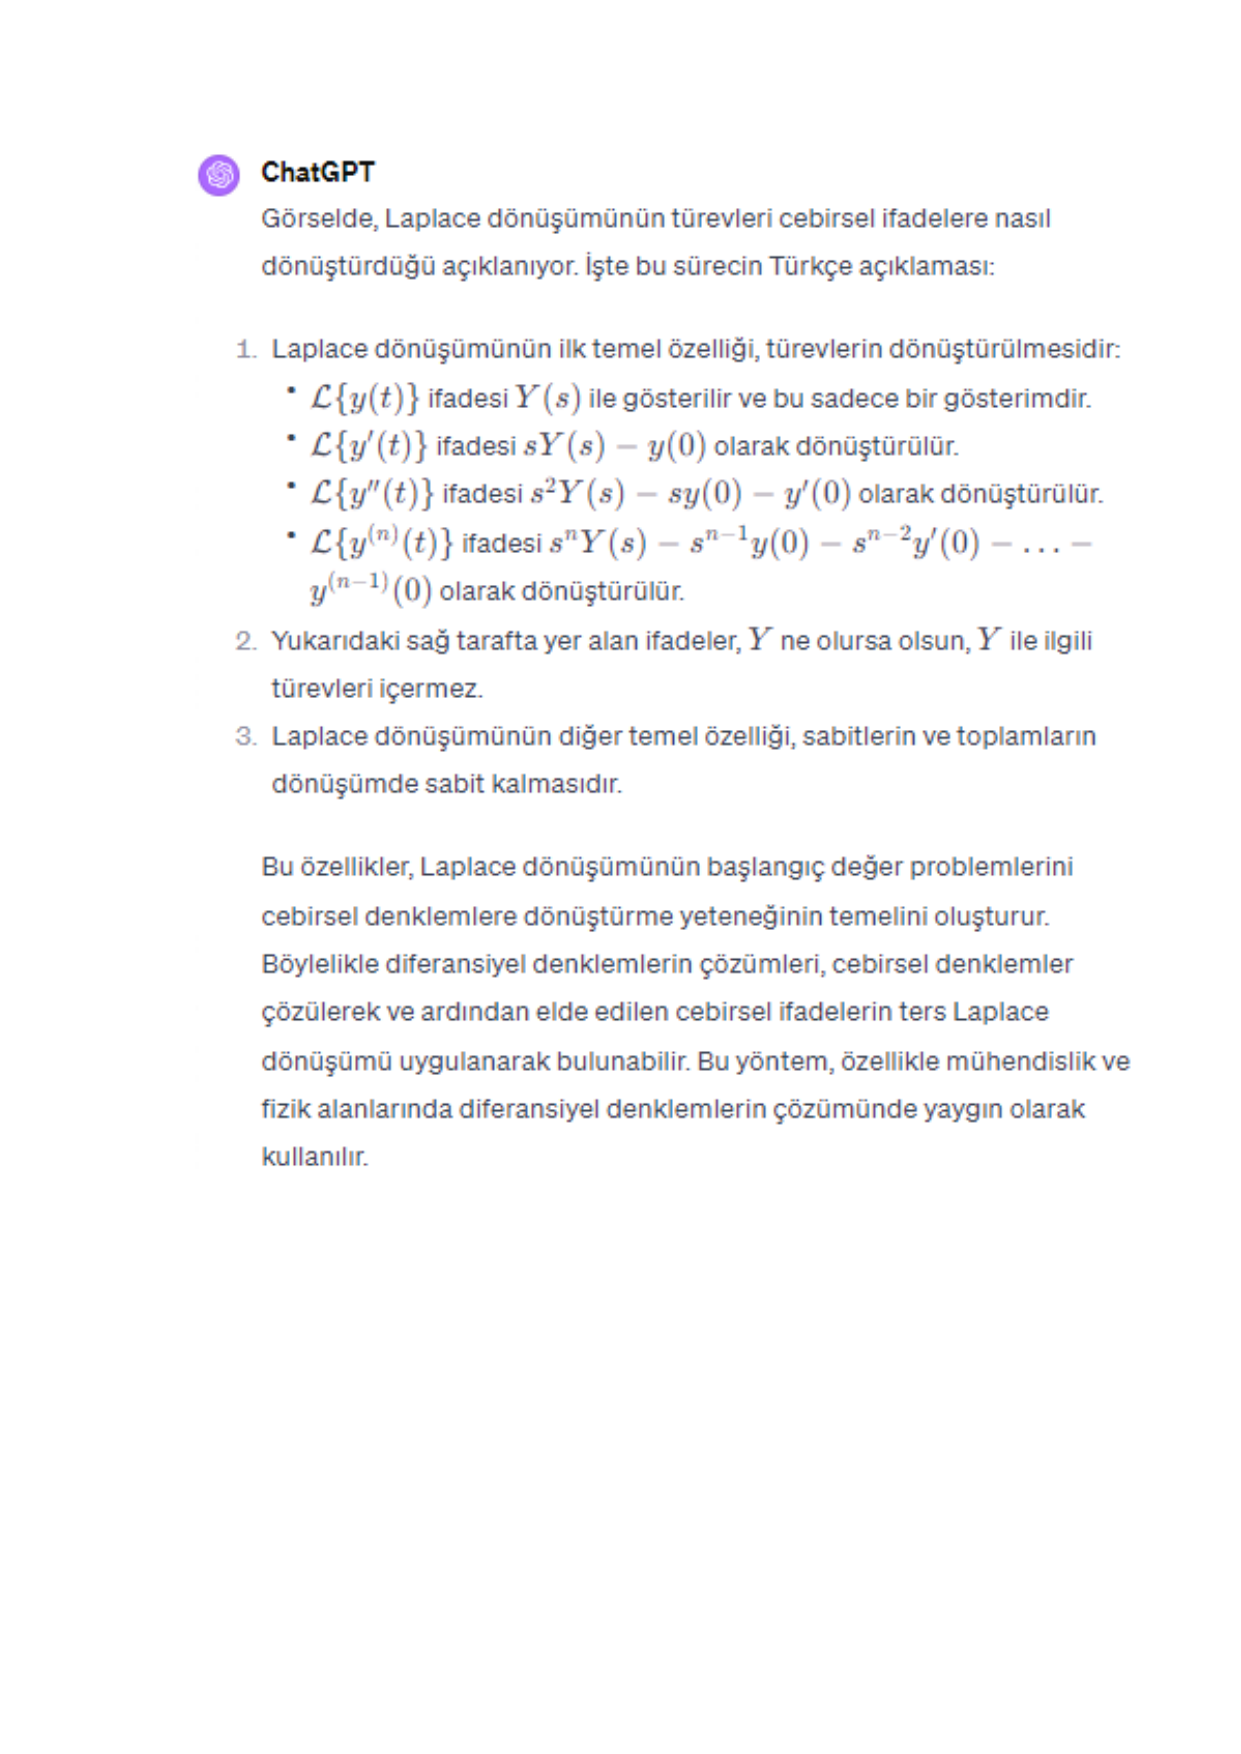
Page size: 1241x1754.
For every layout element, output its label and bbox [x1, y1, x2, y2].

picture [147, 147, 1141, 1193]
